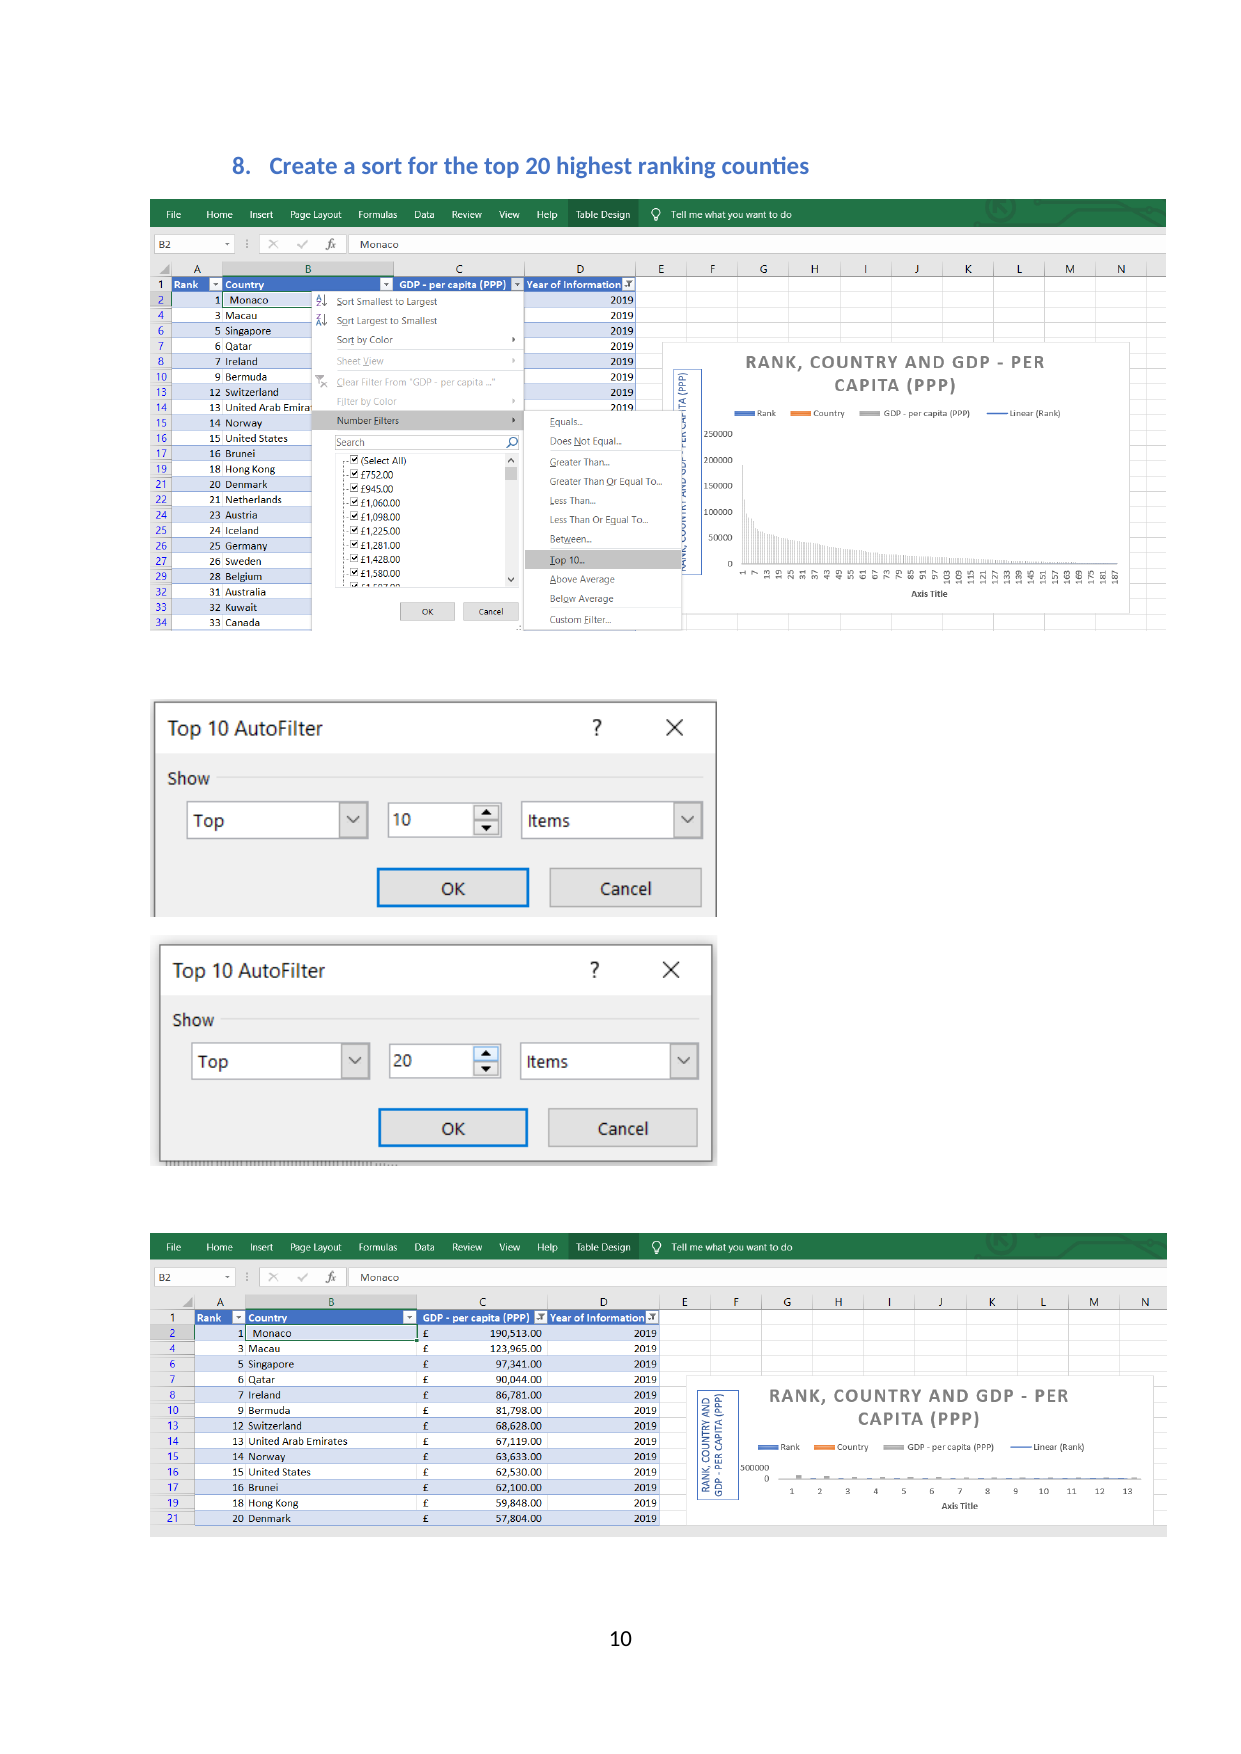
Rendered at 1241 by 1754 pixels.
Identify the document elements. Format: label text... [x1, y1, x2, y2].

picture [150, 1233, 1167, 1537]
picture [150, 935, 718, 1166]
list Create a sort for the top 20 highest ranking counties [232, 150, 1090, 181]
picture [150, 699, 717, 917]
picture [150, 199, 1166, 631]
